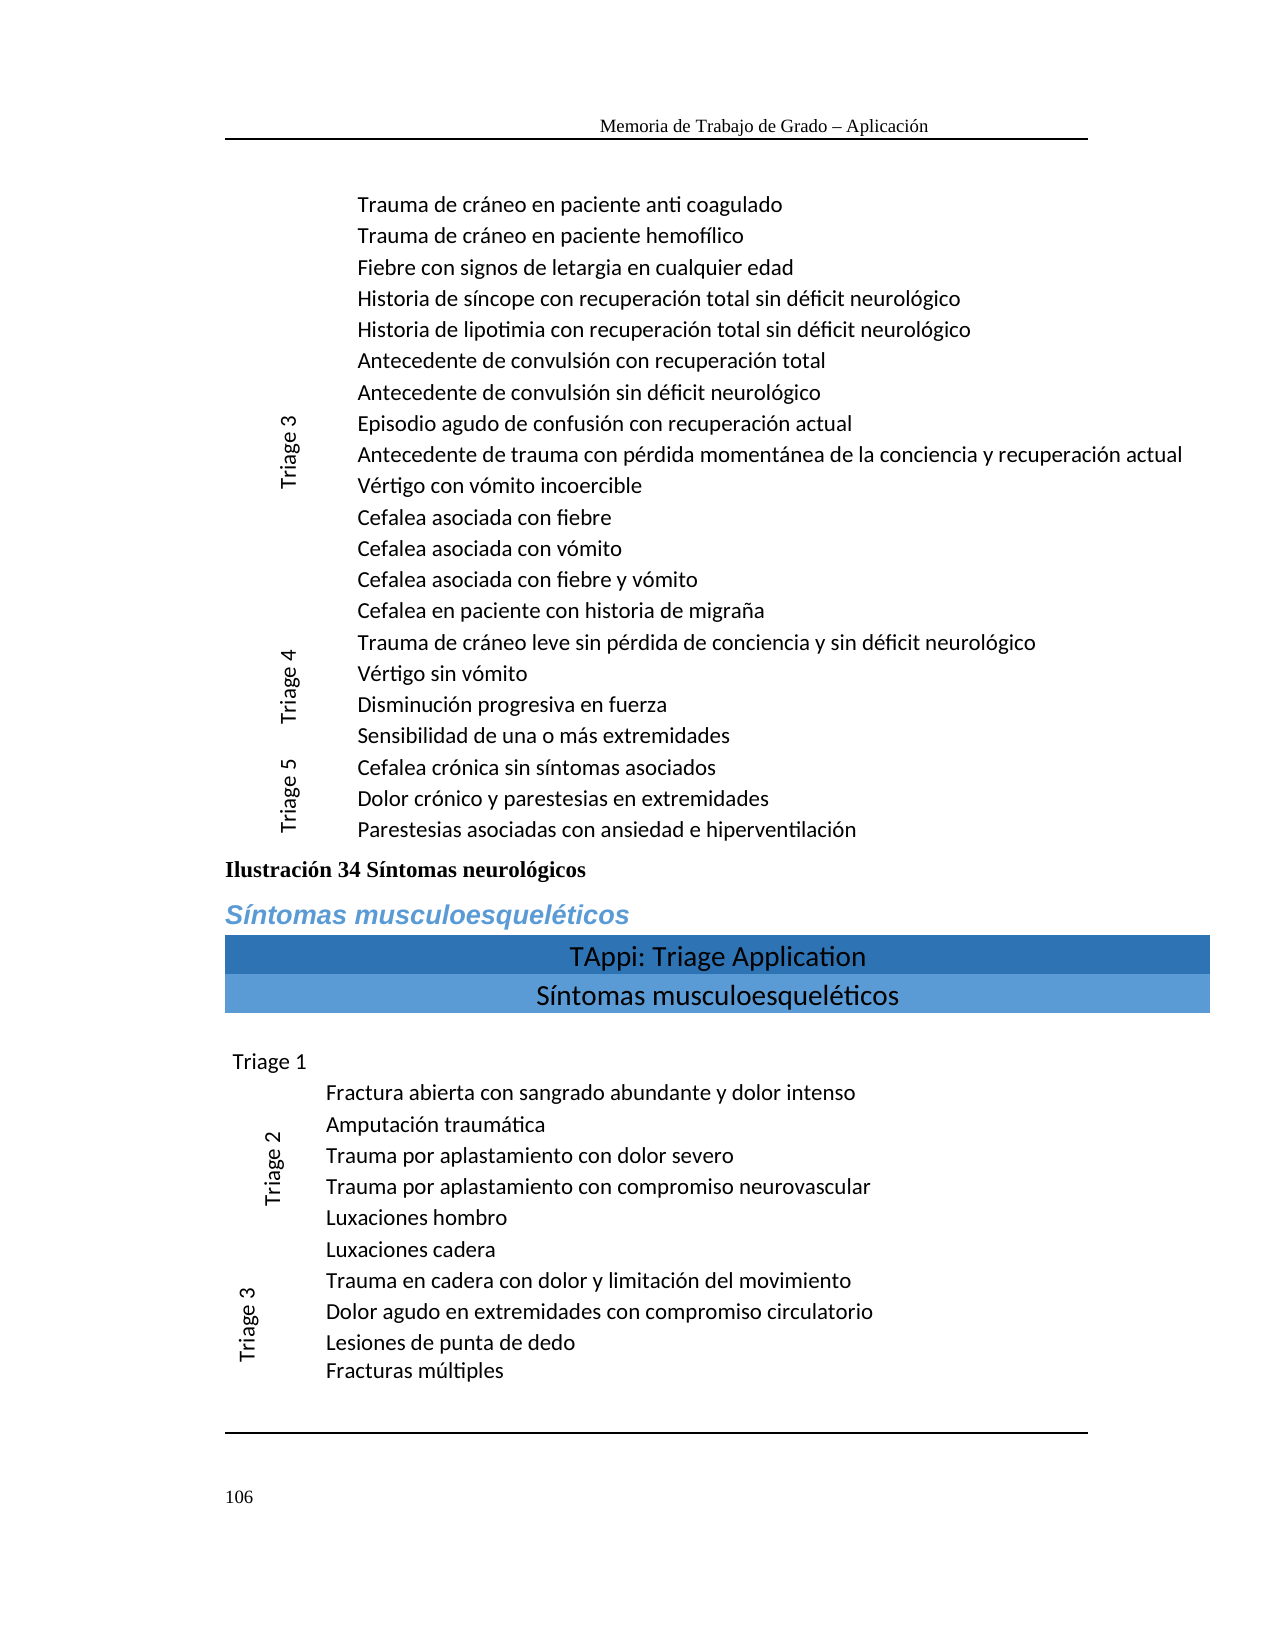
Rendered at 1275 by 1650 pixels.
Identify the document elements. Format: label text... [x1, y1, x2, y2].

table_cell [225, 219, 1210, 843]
subtitle Síntomas musculoesqueléticos [225, 899, 1088, 930]
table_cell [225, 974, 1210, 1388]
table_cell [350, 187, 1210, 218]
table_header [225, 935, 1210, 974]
